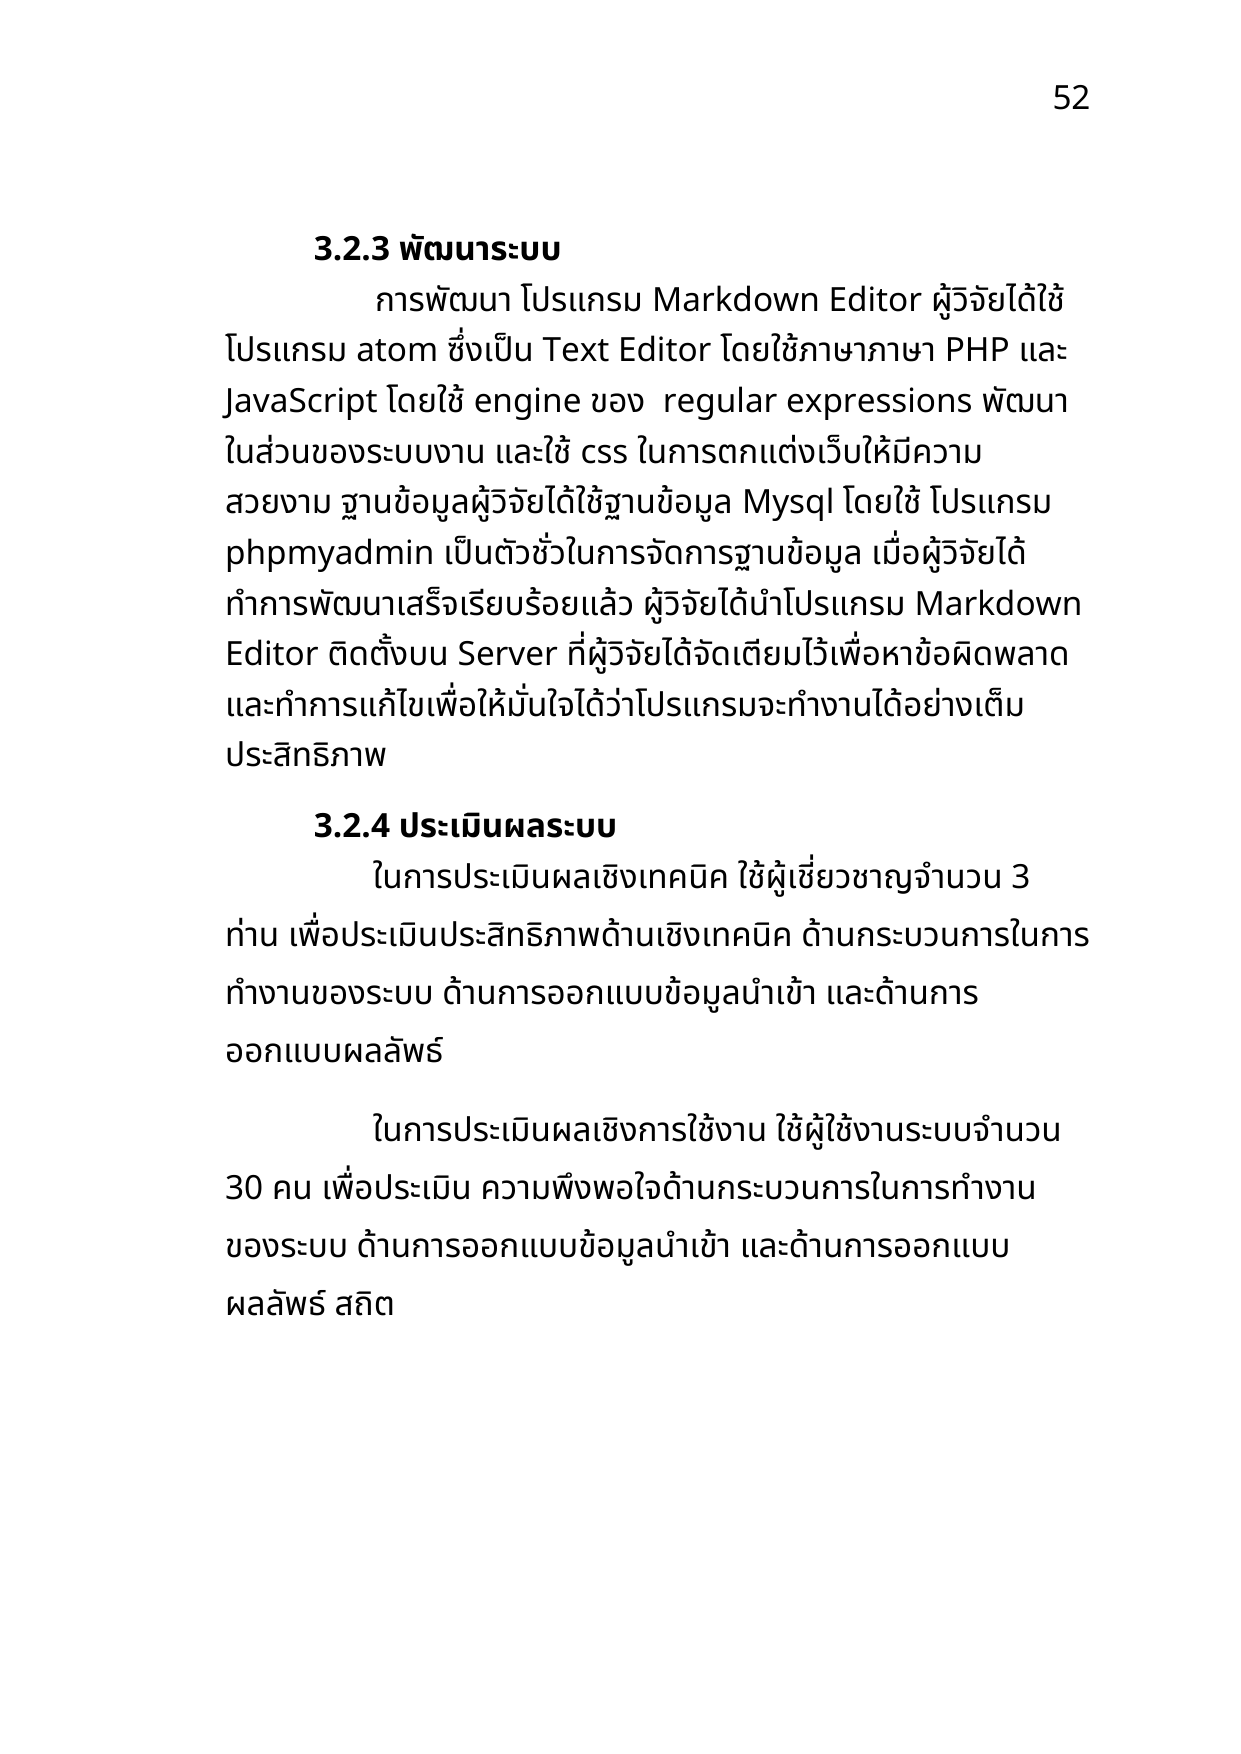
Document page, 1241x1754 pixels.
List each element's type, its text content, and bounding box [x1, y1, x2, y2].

subtitle 3.2.3 พัฒนาระบบ [254, 225, 1090, 276]
subtitle 3.2.4 ประเมินผลระบบ [254, 802, 1090, 853]
text การพัฒนา โปรแกรม Markdown Editor ผู้วิจัยได้ใช้โปรแกรม atom ซึ่งเป็น Text Editor โดยใช้ภาษาภาษา PHP และ JavaScript โดยใช้ engine ของ regular expressions พัฒนาในส่วนของระบบงาน และใช้ css ในการตกแต่งเว็บให้มีความสวยงาม ฐานข้อมูลผู้วิจัยได้ใช้ฐานข้อมูล Mysql โดยใช้ โปรแกรม phpmyadmin เป็นตัวชั่วในการจัดการฐานข้อมูล เมื่อผู้วิจัยได้ทำการพัฒนาเสร็จเรียบร้อยแล้ว ผู้วิจัยได้นำโปรแกรม Markdown Editor ติดตั้งบน Server ที่ผู้วิจัยได้จัดเตียมไว้เพื่อหาข้อผิดพลาด และทำการแก้ไขเพื่อให้มั่นใจได้ว่าโปรแกรมจะทำงานได้อย่างเต็ม ประสิทธิภาพ [225, 276, 1090, 781]
text ในการประเมินผลเชิงเทคนิค ใช้ผู้เชี่ยวชาญจำนวน 3 ท่าน เพื่อประเมินประสิทธิภาพด้านเชิงเทคนิค ด้านกระบวนการในการทำงานของระบบ ด้านการออกแบบข้อมูลนำเข้า และด้านการออกแบบผลลัพธ์ [225, 853, 1090, 1077]
text ในการประเมินผลเชิงการใช้งาน ใช้ผู้ใช้งานระบบจำนวน 30 คน เพื่อประเมิน ความพึงพอใจด้านกระบวนการในการทำงานของระบบ ด้านการออกแบบข้อมูลนำเข้า และด้านการออกแบบผลลัพธ์ สถิต [225, 1106, 1090, 1330]
